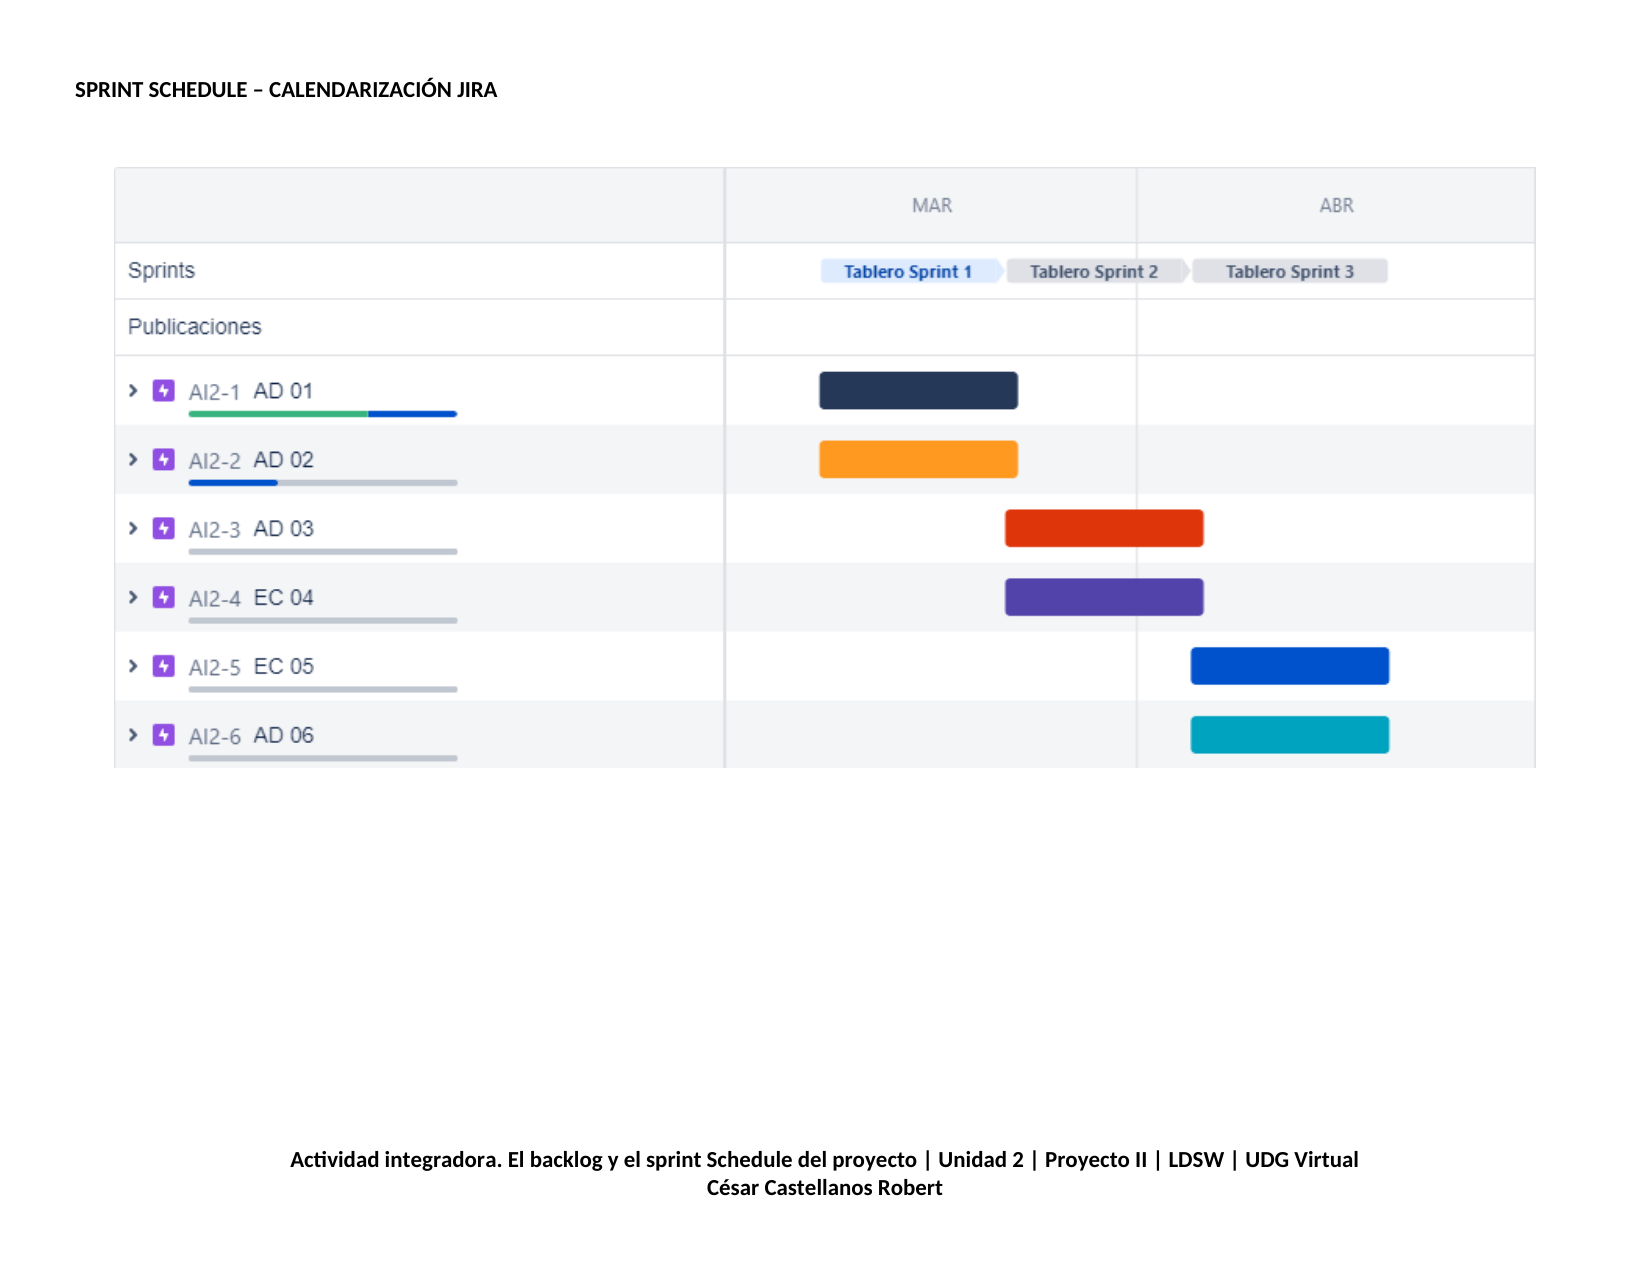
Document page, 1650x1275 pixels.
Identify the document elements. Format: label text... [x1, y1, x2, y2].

text SPRINT SCHEDULE – CALENDARIZACIÓN JIRA [75, 75, 1575, 103]
picture [114, 167, 1536, 768]
